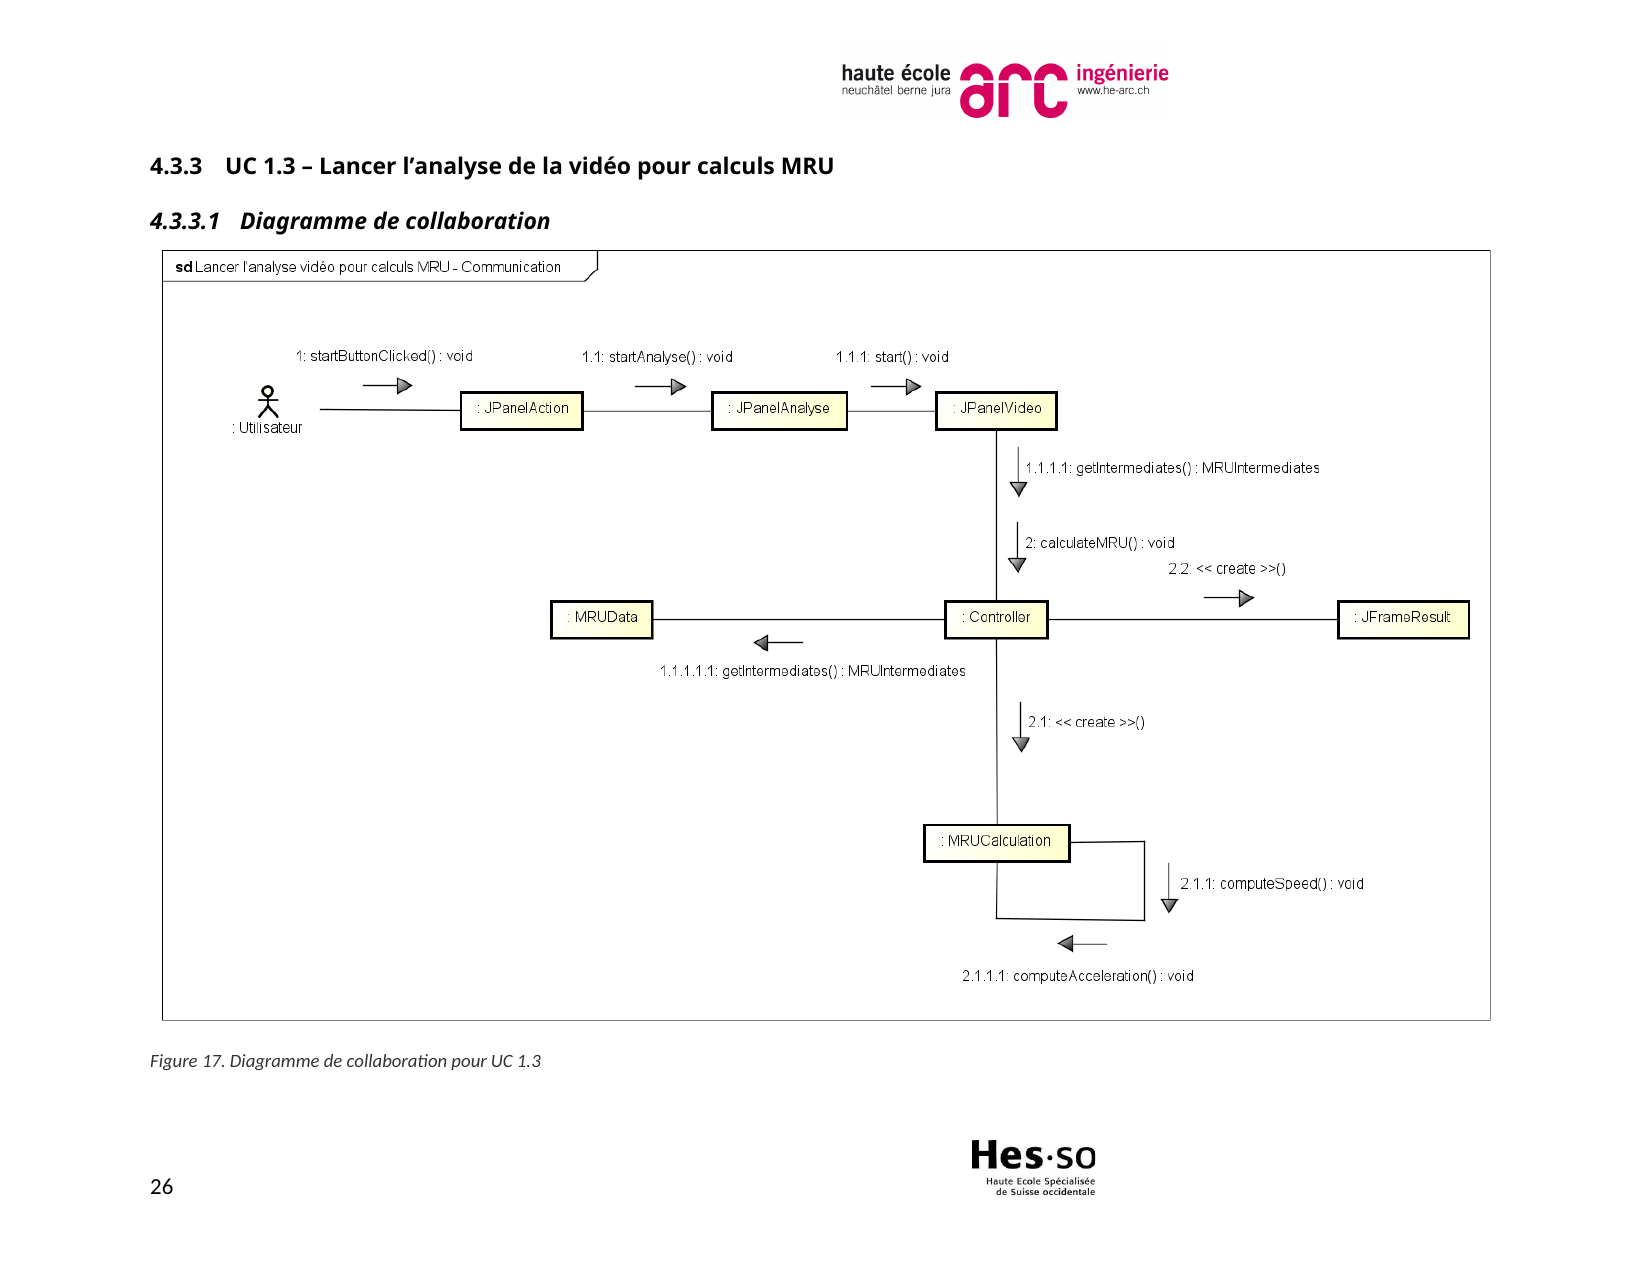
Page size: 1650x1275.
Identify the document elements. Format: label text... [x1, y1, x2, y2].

text Figure 17. Diagramme de collaboration pour UC 1.3 [150, 1049, 1500, 1072]
picture [842, 38, 1169, 118]
subtitle Diagramme de collaboration [150, 204, 1500, 236]
subtitle UC 1.3 – Lancer l’analyse de la vidéo pour calculs MRU [150, 150, 1500, 181]
picture [150, 238, 1500, 1030]
picture [972, 1140, 1096, 1195]
